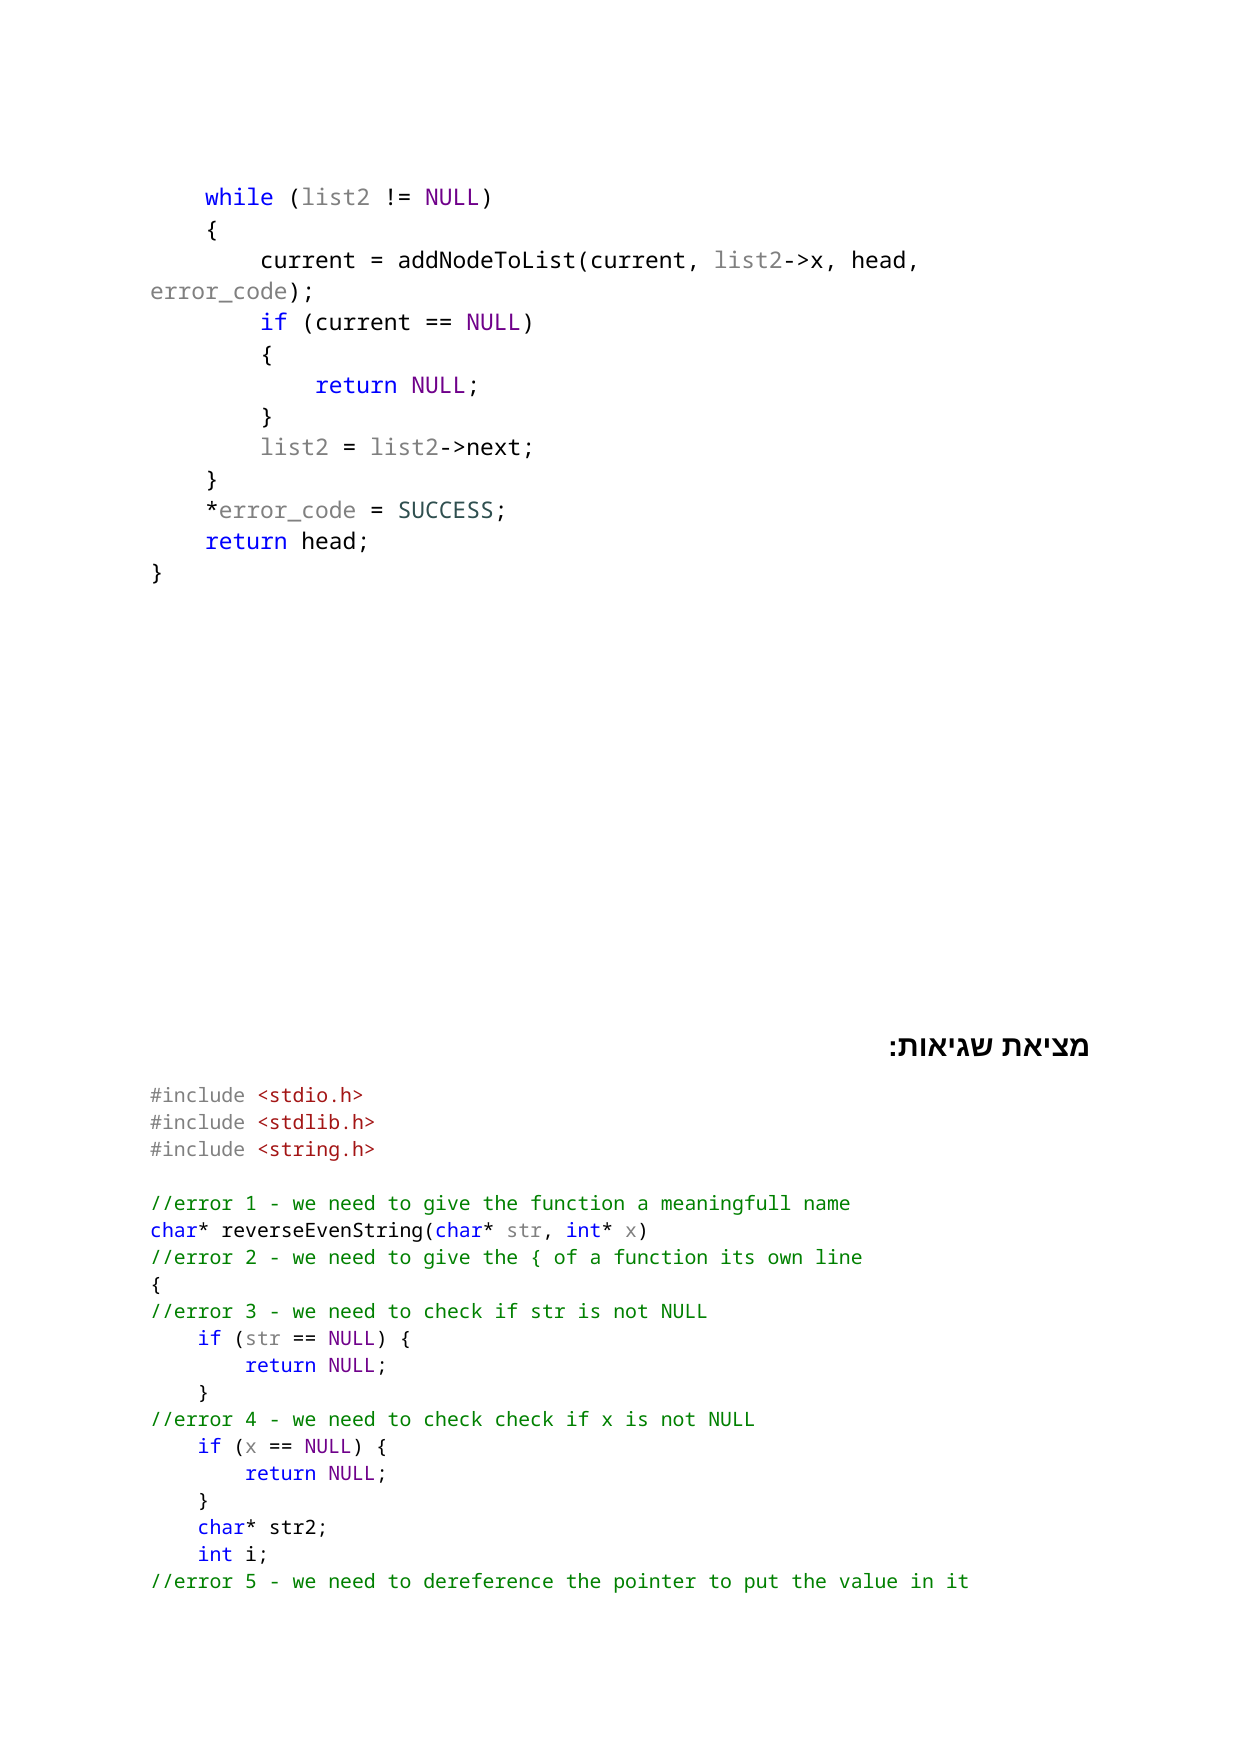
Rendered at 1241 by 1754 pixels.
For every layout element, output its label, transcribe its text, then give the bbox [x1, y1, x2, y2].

text //error 5 - we need to dereference the pointer to put the value in it [150, 1567, 1090, 1594]
text while (list2 != NULL) [150, 181, 1090, 212]
text if (str == NULL) { [150, 1324, 1090, 1351]
text //error 1 - we need to give the function a meaningfull name [150, 1189, 1090, 1216]
text מציאת שגיאות: [150, 1028, 1090, 1062]
text { [150, 1270, 1090, 1297]
text char* str2; [150, 1513, 1090, 1540]
text } [150, 1486, 1090, 1513]
text } [150, 400, 1090, 431]
text return NULL; [150, 1459, 1090, 1486]
text #include <string.h> [150, 1135, 1090, 1162]
text { [150, 212, 1090, 244]
text return NULL; [150, 1351, 1090, 1378]
text } [150, 462, 1090, 494]
text current = addNodeToList(current, list2->x, head, error_code); [150, 244, 1090, 306]
text { [150, 337, 1090, 369]
text //error 4 - we need to check check if x is not NULL [150, 1405, 1090, 1432]
text #include <stdlib.h> [150, 1108, 1090, 1135]
text if (x == NULL) { [150, 1432, 1090, 1459]
text if (current == NULL) [150, 306, 1090, 337]
text *error_code = SUCCESS; [150, 494, 1090, 525]
text char* reverseEvenString(char* str, int* x) [150, 1216, 1090, 1243]
text list2 = list2->next; [150, 431, 1090, 462]
text } [150, 556, 1090, 587]
text return head; [150, 525, 1090, 556]
text return NULL; [150, 369, 1090, 400]
text //error 2 - we need to give the { of a function its own line [150, 1243, 1090, 1270]
text #include <stdio.h> [150, 1081, 1090, 1108]
text //error 3 - we need to check if str is not NULL [150, 1297, 1090, 1324]
text } [150, 1378, 1090, 1405]
text int i; [150, 1540, 1090, 1567]
